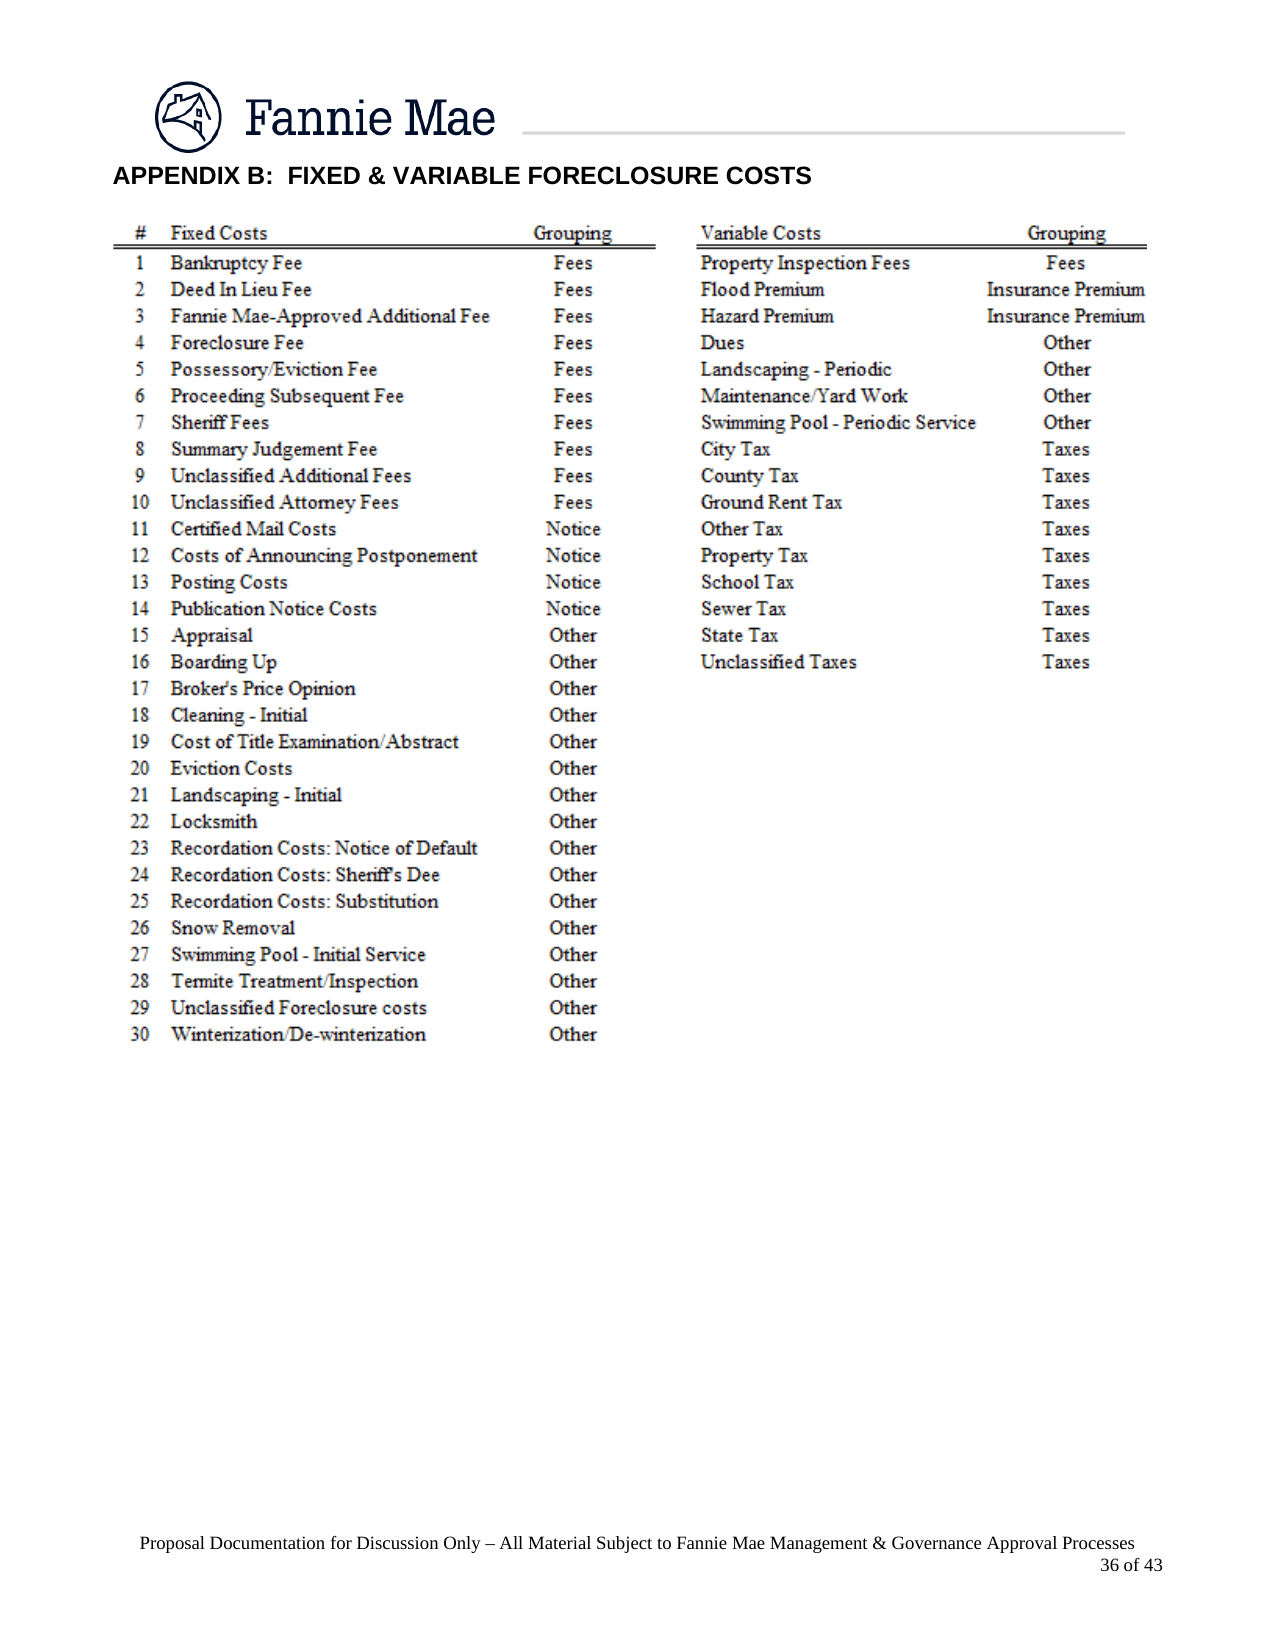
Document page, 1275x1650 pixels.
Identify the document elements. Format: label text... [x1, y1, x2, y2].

picture [153, 75, 1125, 156]
text APPENDIX B: FIXED & VARIABLE FORECLOSURE COSTS [112, 132, 1162, 190]
picture [112, 218, 1147, 1074]
